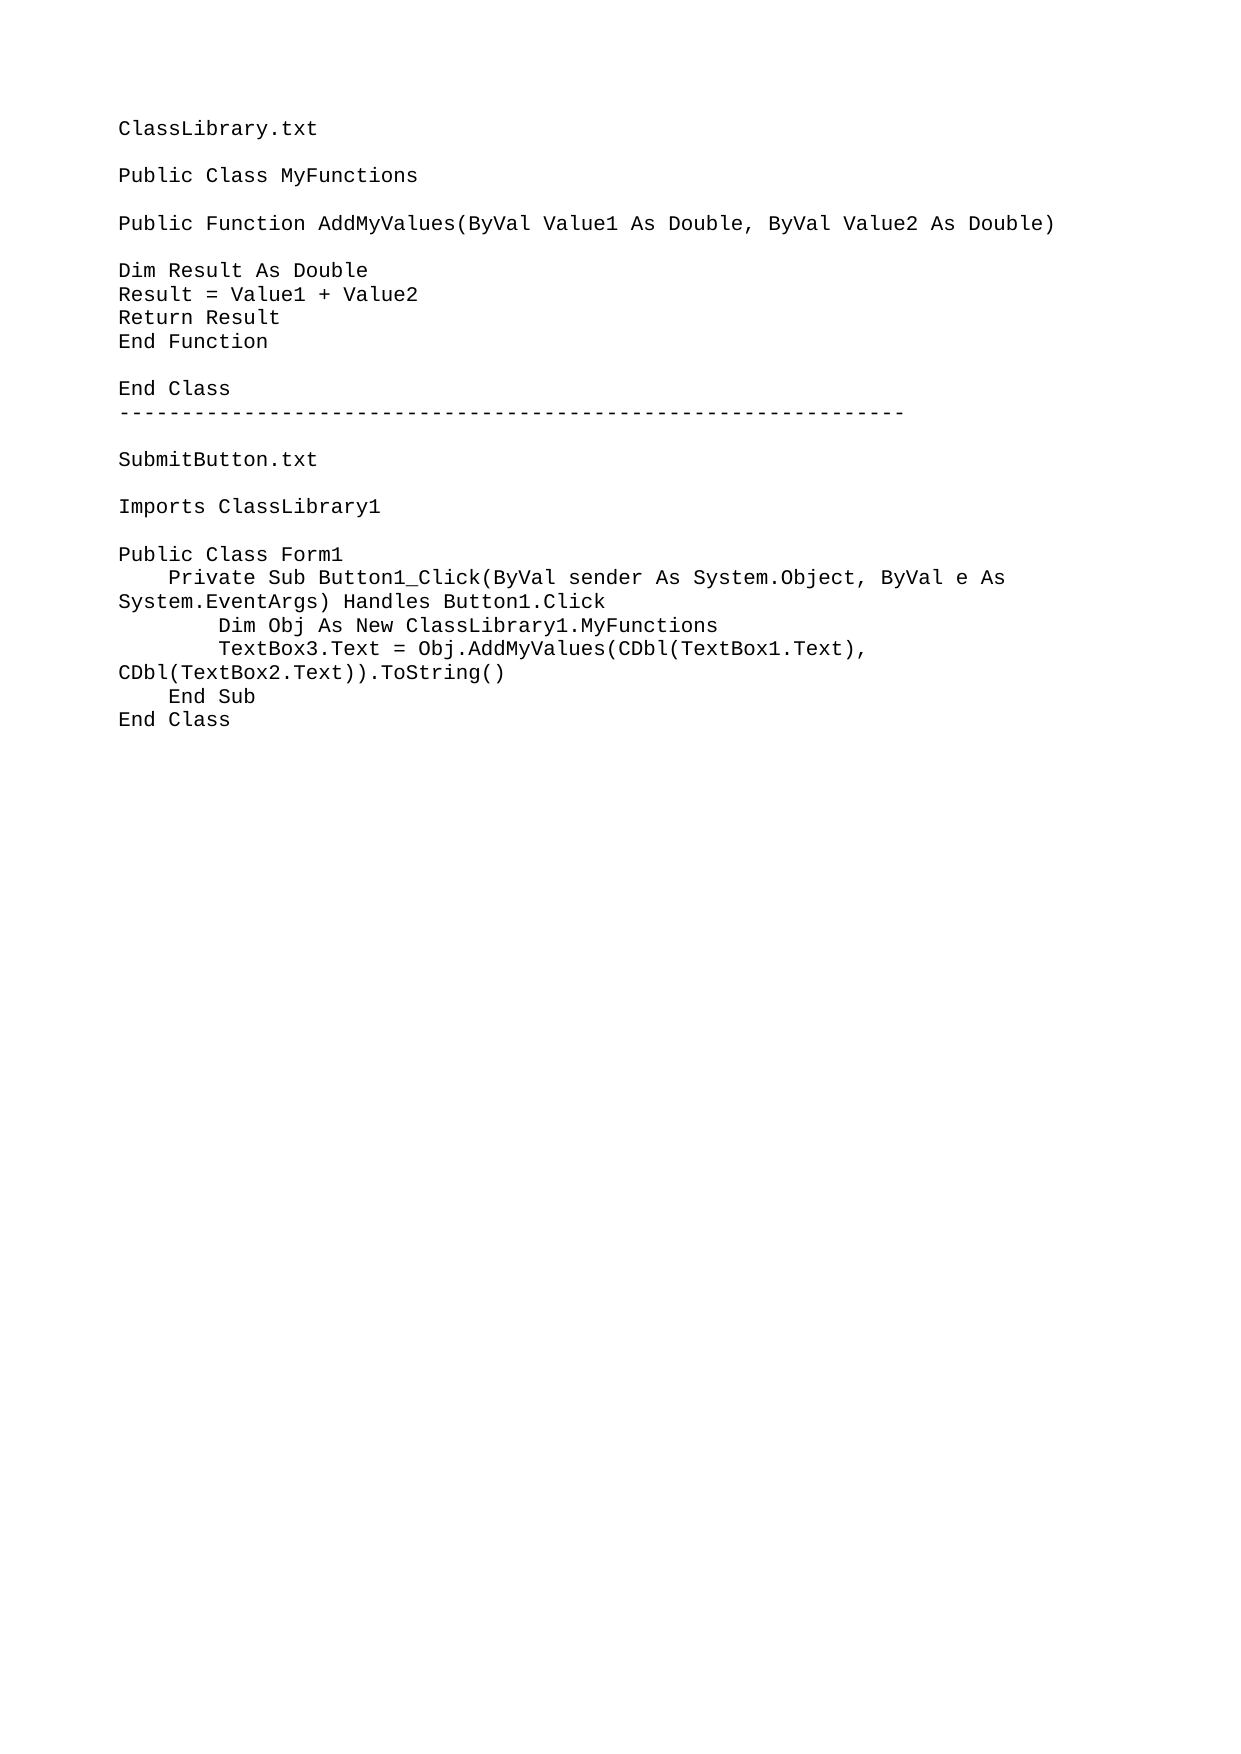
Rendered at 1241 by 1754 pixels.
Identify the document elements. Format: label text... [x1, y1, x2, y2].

text ClassLibrary.txt [118, 118, 1122, 142]
text Imports ClassLibrary1 [118, 496, 1122, 520]
text Dim Result As Double [118, 260, 1122, 284]
text Dim Obj As New ClassLibrary1.MyFunctions [118, 615, 1122, 638]
text End Sub [118, 686, 1122, 709]
text End Class [118, 709, 1122, 733]
text End Class [118, 378, 1122, 402]
text Result = Value1 + Value2 [118, 284, 1122, 307]
text Public Function AddMyValues(ByVal Value1 As Double, ByVal Value2 As Double) [118, 213, 1122, 236]
text TextBox3.Text = Obj.AddMyValues(CDbl(TextBox1.Text), CDbl(TextBox2.Text)).ToString() [118, 638, 1122, 686]
text Private Sub Button1_Click(ByVal sender As System.Object, ByVal e As System.EventArgs) Handles Button1.Click [118, 567, 1122, 615]
text End Function [118, 331, 1122, 354]
text --------------------------------------------------------------- [118, 402, 1122, 426]
text Public Class Form1 [118, 544, 1122, 567]
text Public Class MyFunctions [118, 165, 1122, 189]
text SubmitButton.txt [118, 449, 1122, 473]
text Return Result [118, 307, 1122, 331]
